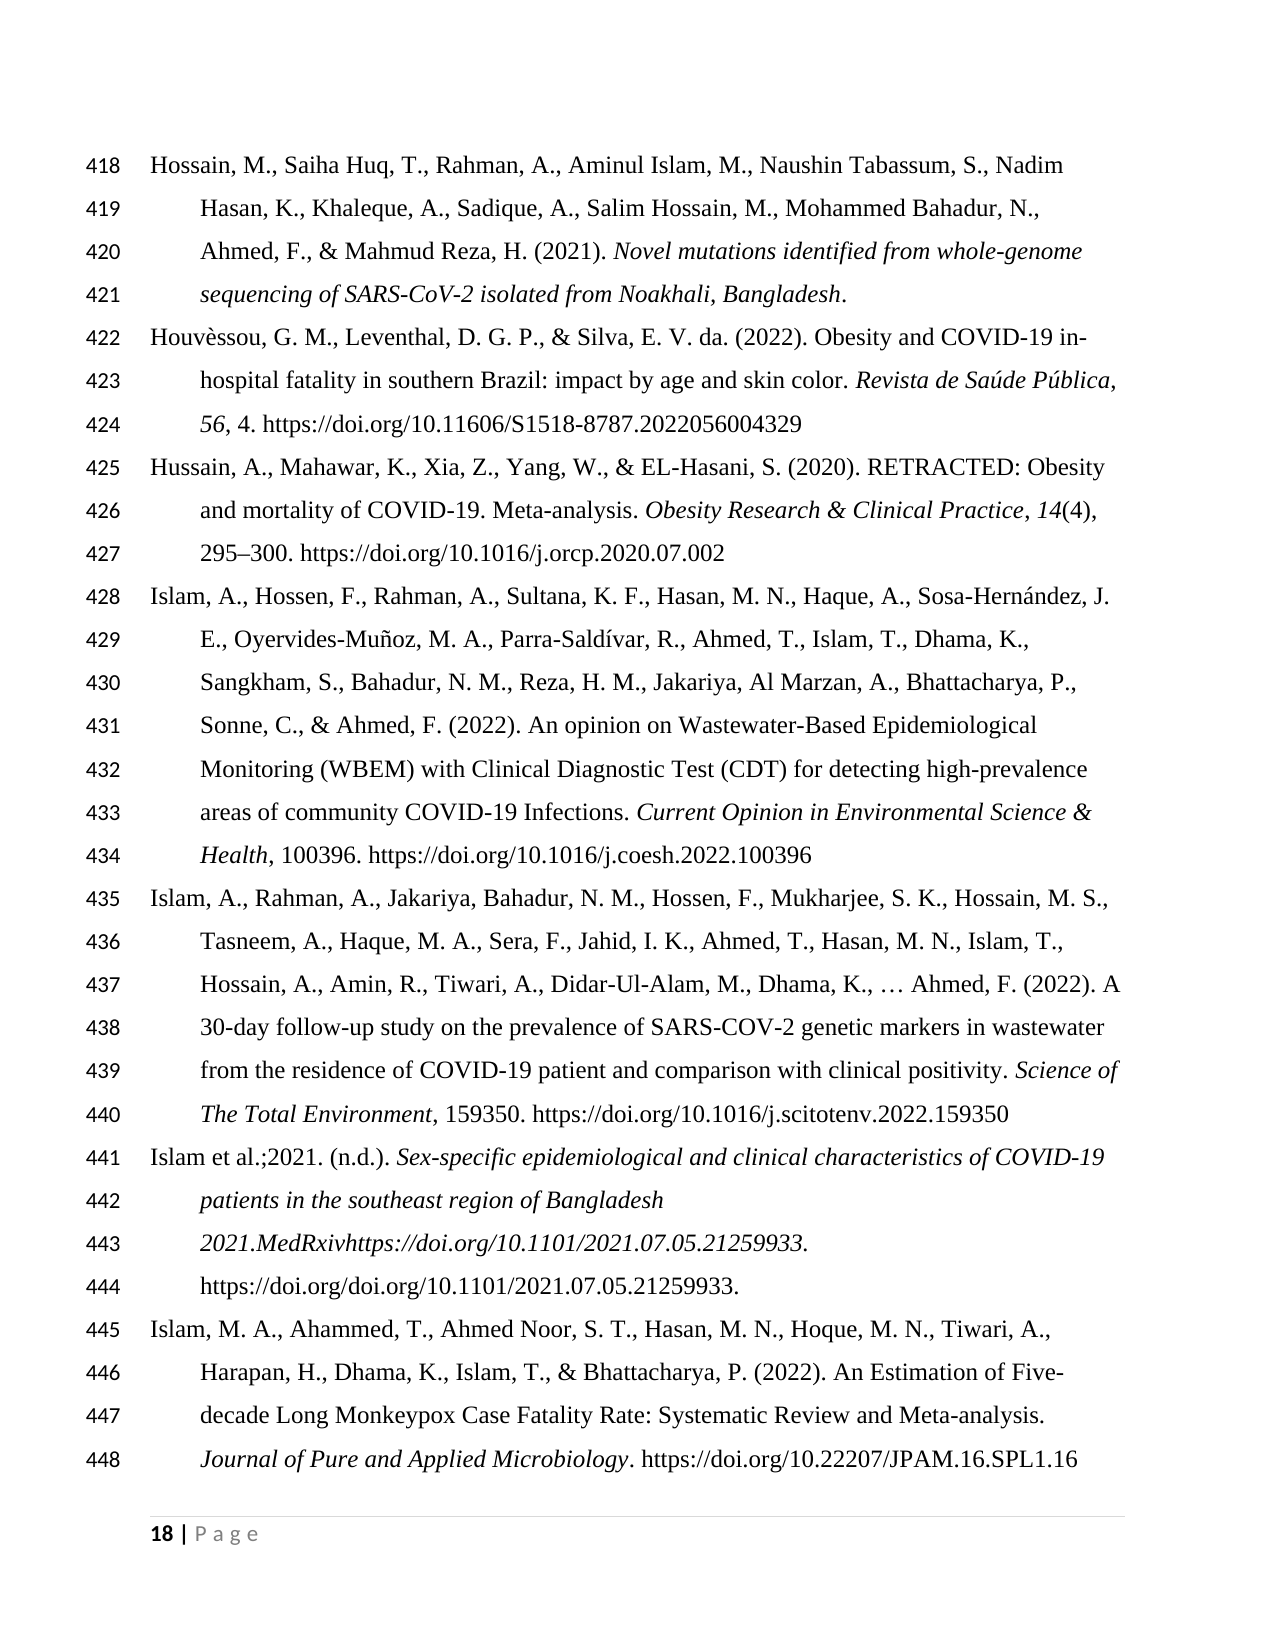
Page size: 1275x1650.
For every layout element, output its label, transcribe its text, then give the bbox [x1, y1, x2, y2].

text Islam, A., Rahman, A., Jakariya, Bahadur, N. M., Hossen, F., Mukharjee, S. K., Hossain, M. S., Tasneem, A., Haque, M. A., Sera, F., Jahid, I. K., Ahmed, T., Hasan, M. N., Islam, T., Hossain, A., Amin, R., Tiwari, A., Didar-Ul-Alam, M., Dhama, K., … Ahmed, F. (2022). A 30-day follow-up study on the prevalence of SARS-COV-2 genetic markers in wastewater from the residence of COVID-19 patient and comparison with clinical positivity. Science of The Total Environment, 159350. https://doi.org/10.1016/j.scitotenv.2022.159350 [150, 883, 1125, 1127]
text Islam et al.;2021. (n.d.). Sex-specific epidemiological and clinical characteristics of COVID-19 patients in the southeast region of Bangladesh 2021.MedRxivhttps://doi.org/10.1101/2021.07.05.21259933. https://doi.org/doi.org/10.1101/2021.07.05.21259933. [150, 1142, 1125, 1300]
text Islam, A., Hossen, F., Rahman, A., Sultana, K. F., Hasan, M. N., Haque, A., Sosa-Hernández, J. E., Oyervides-Muñoz, M. A., Parra-Saldívar, R., Ahmed, T., Islam, T., Dhama, K., Sangkham, S., Bahadur, N. M., Reza, H. M., Jakariya, Al Marzan, A., Bhattacharya, P., Sonne, C., & Ahmed, F. (2022). An opinion on Wastewater-Based Epidemiological Monitoring (WBEM) with Clinical Diagnostic Test (CDT) for detecting high-prevalence areas of community COVID-19 Infections. Current Opinion in Environmental Science & Health, 100396. https://doi.org/10.1016/j.coesh.2022.100396 [150, 581, 1125, 869]
text Hussain, A., Mahawar, K., Xia, Z., Yang, W., & EL-Hasani, S. (2020). RETRACTED: Obesity and mortality of COVID-19. Meta-analysis. Obesity Research & Clinical Practice, 14(4), 295–300. https://doi.org/10.1016/j.orcp.2020.07.002 [150, 452, 1125, 567]
text Islam, M. A., Ahammed, T., Ahmed Noor, S. T., Hasan, M. N., Hoque, M. N., Tiwari, A., Harapan, H., Dhama, K., Islam, T., & Bhattacharya, P. (2022). An Estimation of Five-decade Long Monkeypox Case Fatality Rate: Systematic Review and Meta-analysis. Journal of Pure and Applied Microbiology. https://doi.org/10.22207/JPAM.16.SPL1.16 [150, 1314, 1125, 1472]
text Hossain, M., Saiha Huq, T., Rahman, A., Aminul Islam, M., Naushin Tabassum, S., Nadim Hasan, K., Khaleque, A., Sadique, A., Salim Hossain, M., Mohammed Bahadur, N., Ahmed, F., & Mahmud Reza, H. (2021). Novel mutations identified from whole-genome sequencing of SARS-CoV-2 isolated from Noakhali, Bangladesh. [150, 150, 1125, 308]
text Houvèssou, G. M., Leventhal, D. G. P., & Silva, E. V. da. (2022). Obesity and COVID-19 in-hospital fatality in southern Brazil: impact by age and skin color. Revista de Saúde Pública, 56, 4. https://doi.org/10.11606/S1518-8787.2022056004329 [150, 322, 1125, 437]
